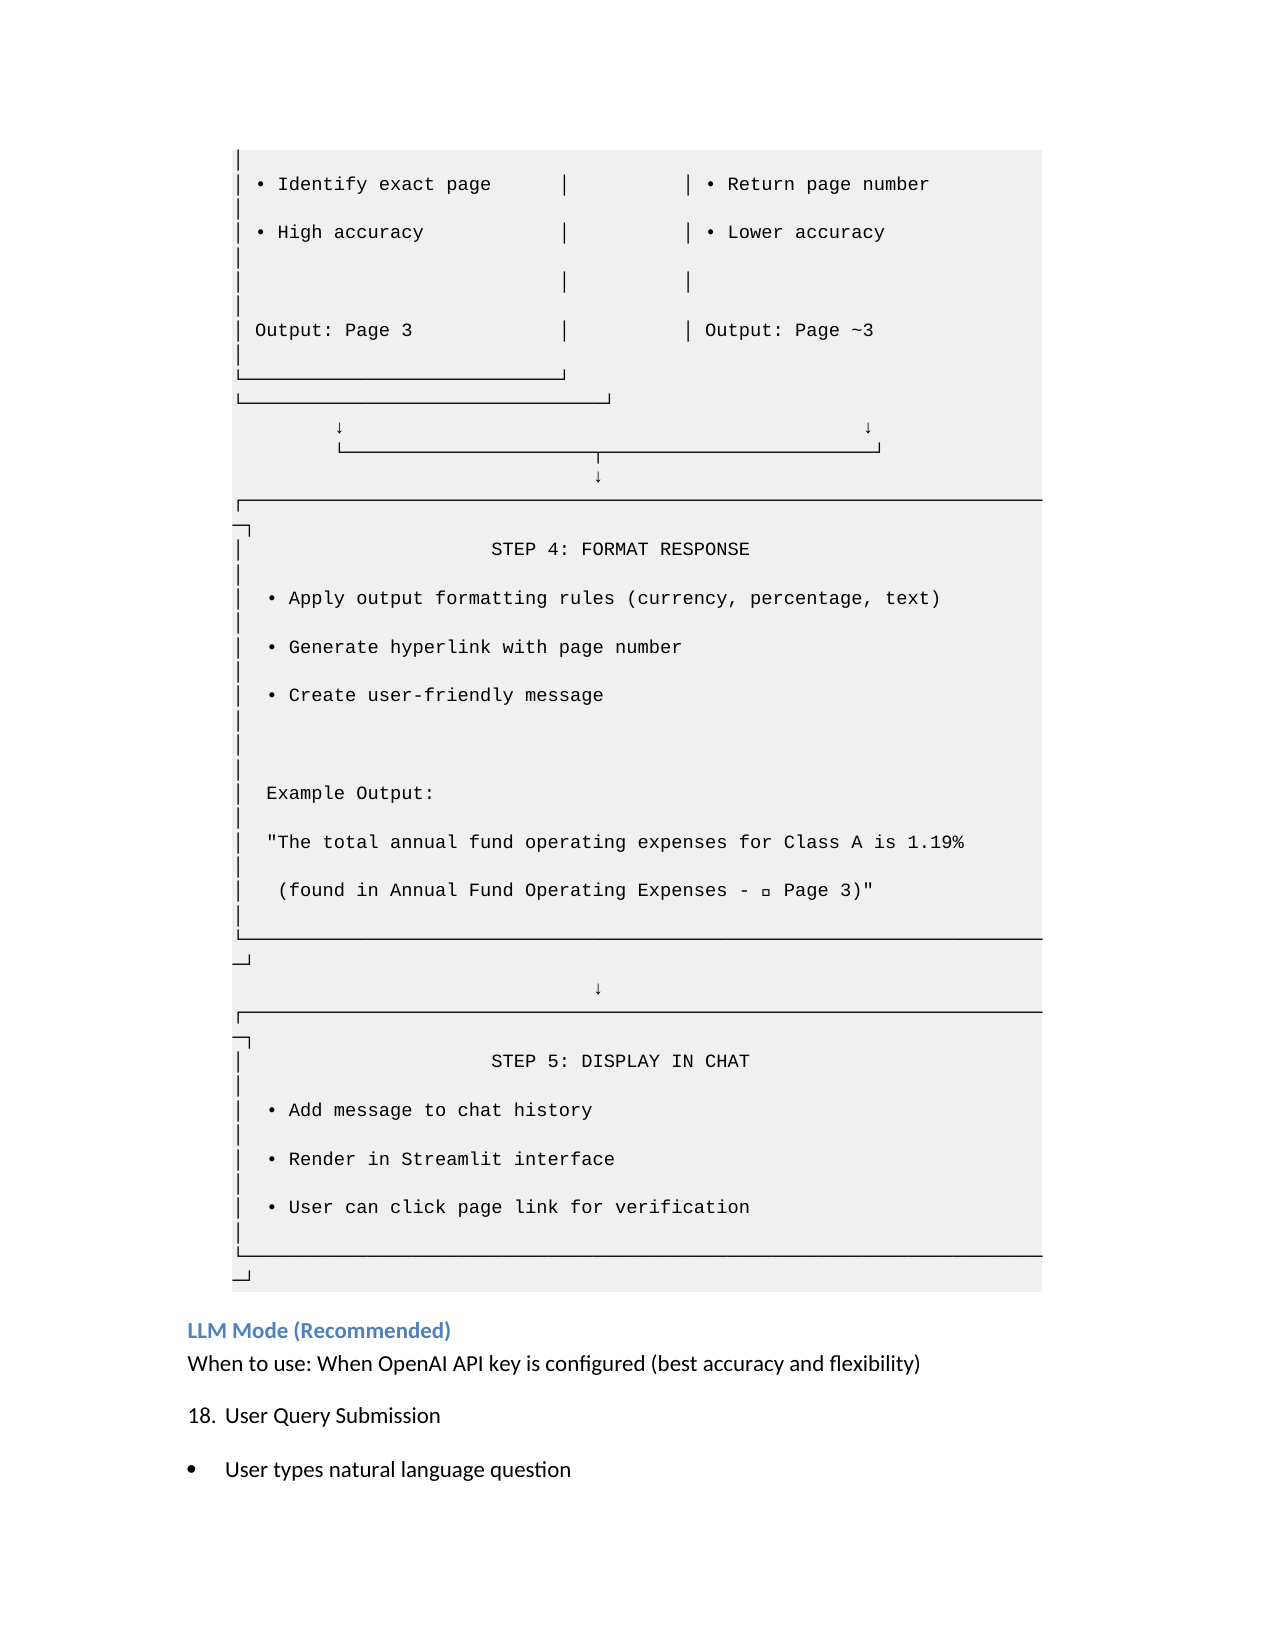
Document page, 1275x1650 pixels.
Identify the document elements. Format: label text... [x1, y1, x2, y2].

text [232, 150, 1042, 1292]
subtitle LLM Mode (Recommended) [187, 1316, 1087, 1344]
text When to use: When OpenAI API key is configured (best accuracy and flexibility) [187, 1349, 1087, 1377]
list User types natural language question [187, 1455, 1087, 1483]
list User Query Submission [187, 1402, 1087, 1430]
